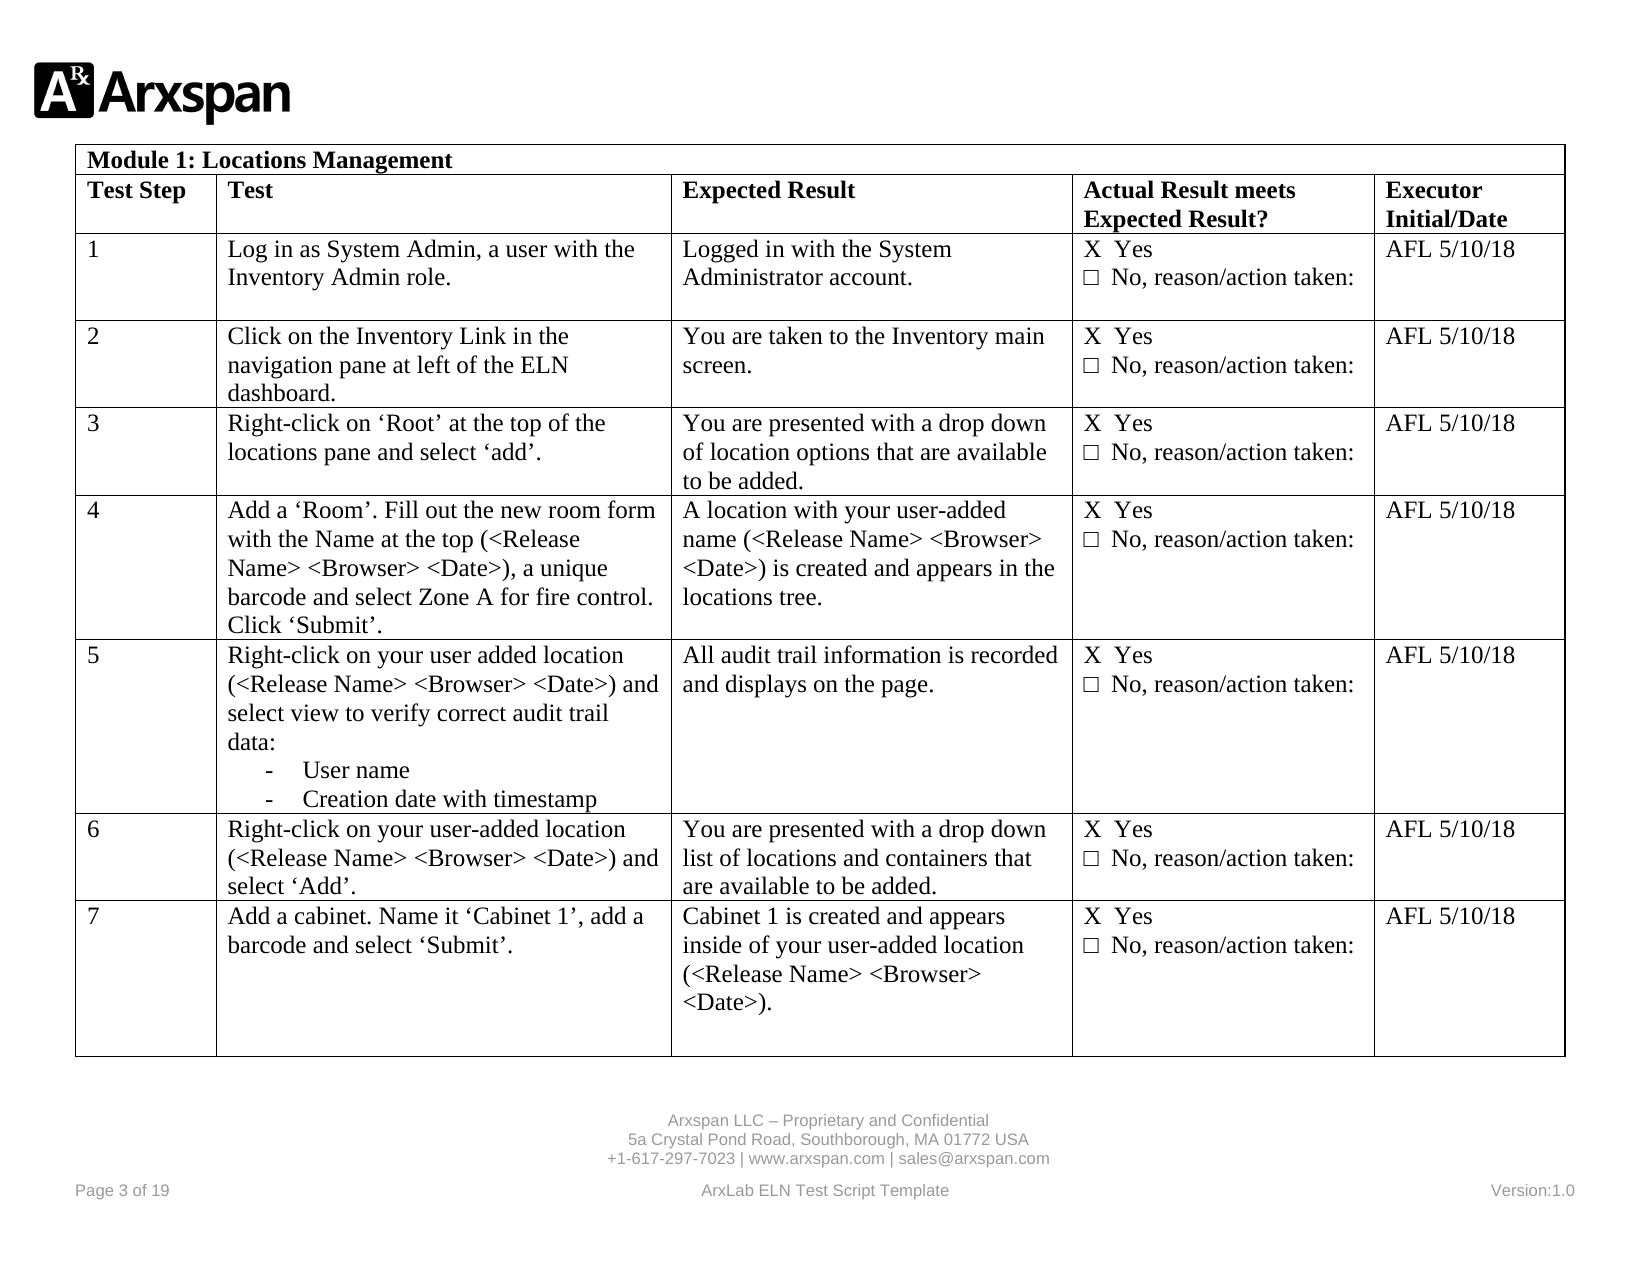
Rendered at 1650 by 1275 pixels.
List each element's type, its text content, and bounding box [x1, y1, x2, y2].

table_cell 7 [76, 901, 216, 1056]
table_cell Right-click on ‘Root’ at the top of the locations pane and select ‘add’. [217, 408, 671, 494]
table_cell Executor Initial/Date [1375, 175, 1564, 233]
table_cell AFL 5/10/18 [1375, 321, 1564, 407]
table_cell Actual Result meets Expected Result? [1073, 175, 1374, 233]
table_cell 1 [76, 234, 216, 320]
table_cell Cabinet 1 is created and appears inside of your user-added location (<Release Name> <Browser> <Date>). [672, 901, 1072, 1056]
table_cell AFL 5/10/18 [1375, 408, 1564, 494]
table_cell X Yes □ No, reason/action taken: [1073, 496, 1374, 639]
table_cell Logged in with the System Administrator account. [672, 234, 1072, 320]
table_cell X Yes □ No, reason/action taken: [1073, 234, 1374, 320]
table_cell Test Step [76, 175, 216, 233]
table_cell Expected Result [672, 175, 1072, 233]
table_cell X Yes □ No, reason/action taken: [1073, 640, 1374, 813]
table_cell All audit trail information is recorded and displays on the page. [672, 640, 1072, 813]
table_cell 2 [76, 321, 216, 407]
table_cell AFL 5/10/18 [1375, 234, 1564, 320]
table_cell You are presented with a drop down list of locations and containers that are available to be added. [672, 814, 1072, 900]
table_cell Click on the Inventory Link in the navigation pane at left of the ELN dashboard. [217, 321, 671, 407]
table_cell Log in as System Admin, a user with the Inventory Admin role. [217, 234, 671, 320]
table_cell X Yes □ No, reason/action taken: [1073, 408, 1374, 494]
table_cell Add a cabinet. Name it ‘Cabinet 1’, add a barcode and select ‘Submit’. [217, 901, 671, 1056]
table_cell You are taken to the Inventory main screen. [672, 321, 1072, 407]
table_cell X Yes □ No, reason/action taken: [1073, 901, 1374, 1056]
table_cell 6 [76, 814, 216, 900]
table_cell 4 [76, 496, 216, 639]
table_cell X Yes □ No, reason/action taken: [1073, 321, 1374, 407]
table_cell You are presented with a drop down of location options that are available to be added. [672, 408, 1072, 494]
table_cell Add a ‘Room’. Fill out the new room form with the Name at the top (<Release Name> <Browser> <Date>), a unique barcode and select Zone A for fire control. Click ‘Submit’. [217, 496, 671, 639]
table_cell AFL 5/10/18 [1375, 814, 1564, 900]
table_cell AFL 5/10/18 [1375, 640, 1564, 813]
table_cell Right-click on your user added location (<Release Name> <Browser> <Date>) and select view to verify correct audit trail data: User name Creation date with timestamp [217, 640, 671, 813]
table_cell 3 [76, 408, 216, 494]
picture [28, 57, 305, 125]
table_cell Test [217, 175, 671, 233]
table_cell Right-click on your user-added location (<Release Name> <Browser> <Date>) and select ‘Add’. [217, 814, 671, 900]
table_header Module 1: Locations Management [76, 145, 1564, 174]
table_cell AFL 5/10/18 [1375, 496, 1564, 639]
table_cell AFL 5/10/18 [1375, 901, 1564, 1056]
table_cell 5 [76, 640, 216, 813]
table_cell X Yes □ No, reason/action taken: [1073, 814, 1374, 900]
table_cell A location with your user-added name (<Release Name> <Browser> <Date>) is created and appears in the locations tree. [672, 496, 1072, 639]
